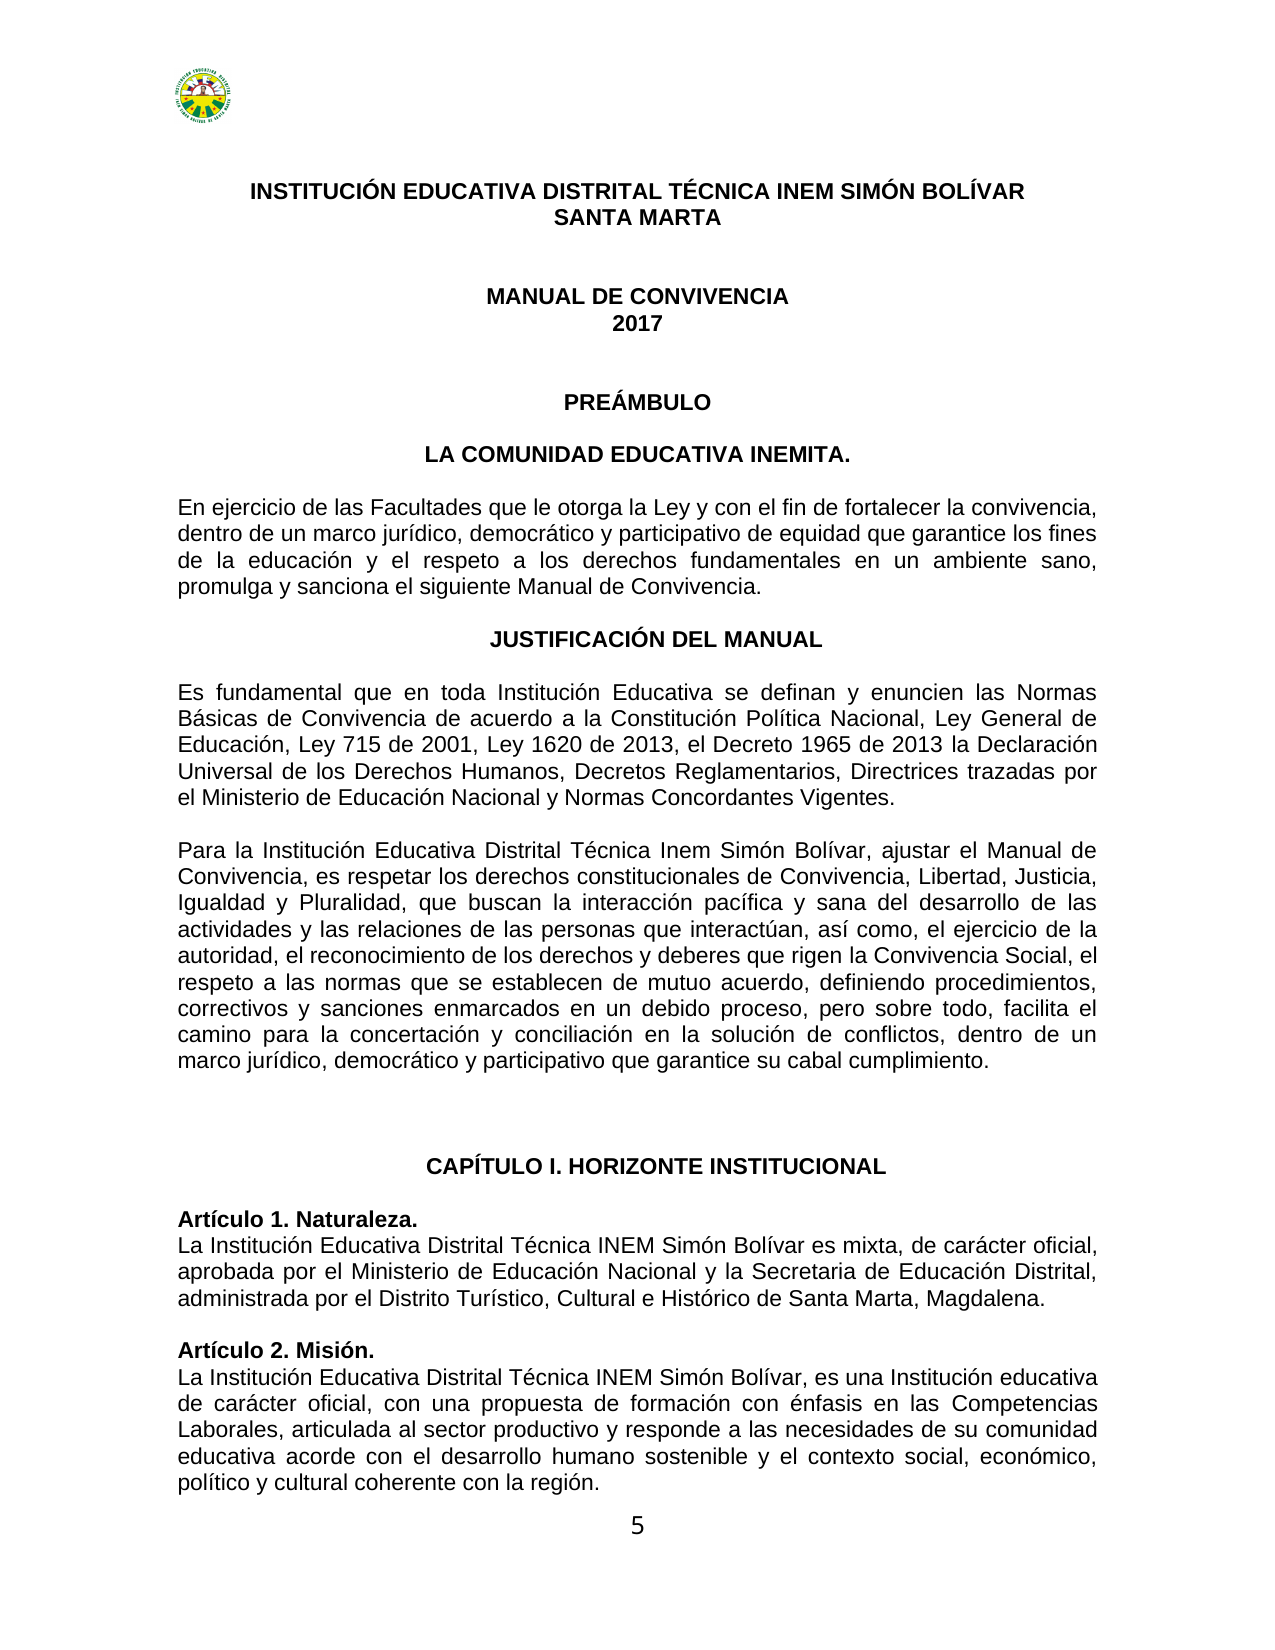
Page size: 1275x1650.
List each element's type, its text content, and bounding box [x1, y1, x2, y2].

text La Institución Educativa Distrital Técnica INEM Simón Bolívar, es una Institución educativa de carácter oficial, con una propuesta de formación con énfasis en las Competencias Laborales, articulada al sector productivo y responde a las necesidades de su comunidad educativa acorde con el desarrollo humano sostenible y el contexto social, económico, político y cultural coherente con la región. [177, 1364, 1098, 1496]
text INSTITUCIÓN EDUCATIVA DISTRITAL TÉCNICA INEM SIMÓN BOLÍVAR [177, 178, 1098, 204]
text En ejercicio de las Facultades que le otorga la Ley y con el fin de fortalecer la convivencia, dentro de un marco jurídico, democrático y participativo de equidad que garantice los fines de la educación y el respeto a los derechos fundamentales en un ambiente sano, promulga y sanciona el siguiente Manual de Convivencia. [177, 494, 1098, 599]
text SANTA MARTA [177, 204, 1098, 231]
subtitle CAPÍTULO I. HORIZONTE INSTITUCIONAL [215, 1153, 1098, 1179]
text Para la Institución Educativa Distrital Técnica Inem Simón Bolívar, ajustar el Manual de Convivencia, es respetar los derechos constitucionales de Convivencia, Libertad, Justicia, Igualdad y Pluralidad, que buscan la interacción pacífica y sana del desarrollo de las actividades y las relaciones de las personas que interactúan, así como, el ejercicio de la autoridad, el reconocimiento de los derechos y deberes que rigen la Convivencia Social, el respeto a las normas que se establecen de mutuo acuerdo, definiendo procedimientos, correctivos y sanciones enmarcados en un debido proceso, pero sobre todo, facilita el camino para la concertación y conciliación en la solución de conflictos, dentro de un marco jurídico, democrático y participativo que garantice su cabal cumplimiento. [177, 837, 1098, 1074]
text Artículo 2. Misión. [177, 1337, 1098, 1364]
subtitle JUSTIFICACIÓN DEL MANUAL [215, 626, 1098, 652]
text 2017 [177, 309, 1098, 336]
text La Institución Educativa Distrital Técnica INEM Simón Bolívar es mixta, de carácter oficial, aprobada por el Ministerio de Educación Nacional y la Secretaria de Educación Distrital, administrada por el Distrito Turístico, Cultural e Histórico de Santa Marta, Magdalena. [177, 1232, 1098, 1311]
text LA COMUNIDAD EDUCATIVA INEMITA. [177, 441, 1098, 468]
text MANUAL DE CONVIVENCIA [177, 283, 1098, 309]
text Artículo 1. Naturaleza. [177, 1206, 1098, 1232]
text Es fundamental que en toda Institución Educativa se definan y enuncien las Normas Básicas de Convivencia de acuerdo a la Constitución Política Nacional, Ley General de Educación, Ley 715 de 2001, Ley 1620 de 2013, el Decreto 1965 de 2013 la Declaración Universal de los Derechos Humanos, Decretos Reglamentarios, Directrices trazadas por el Ministerio de Educación Nacional y Normas Concordantes Vigentes. [177, 678, 1098, 810]
text PREÁMBULO [177, 389, 1098, 415]
